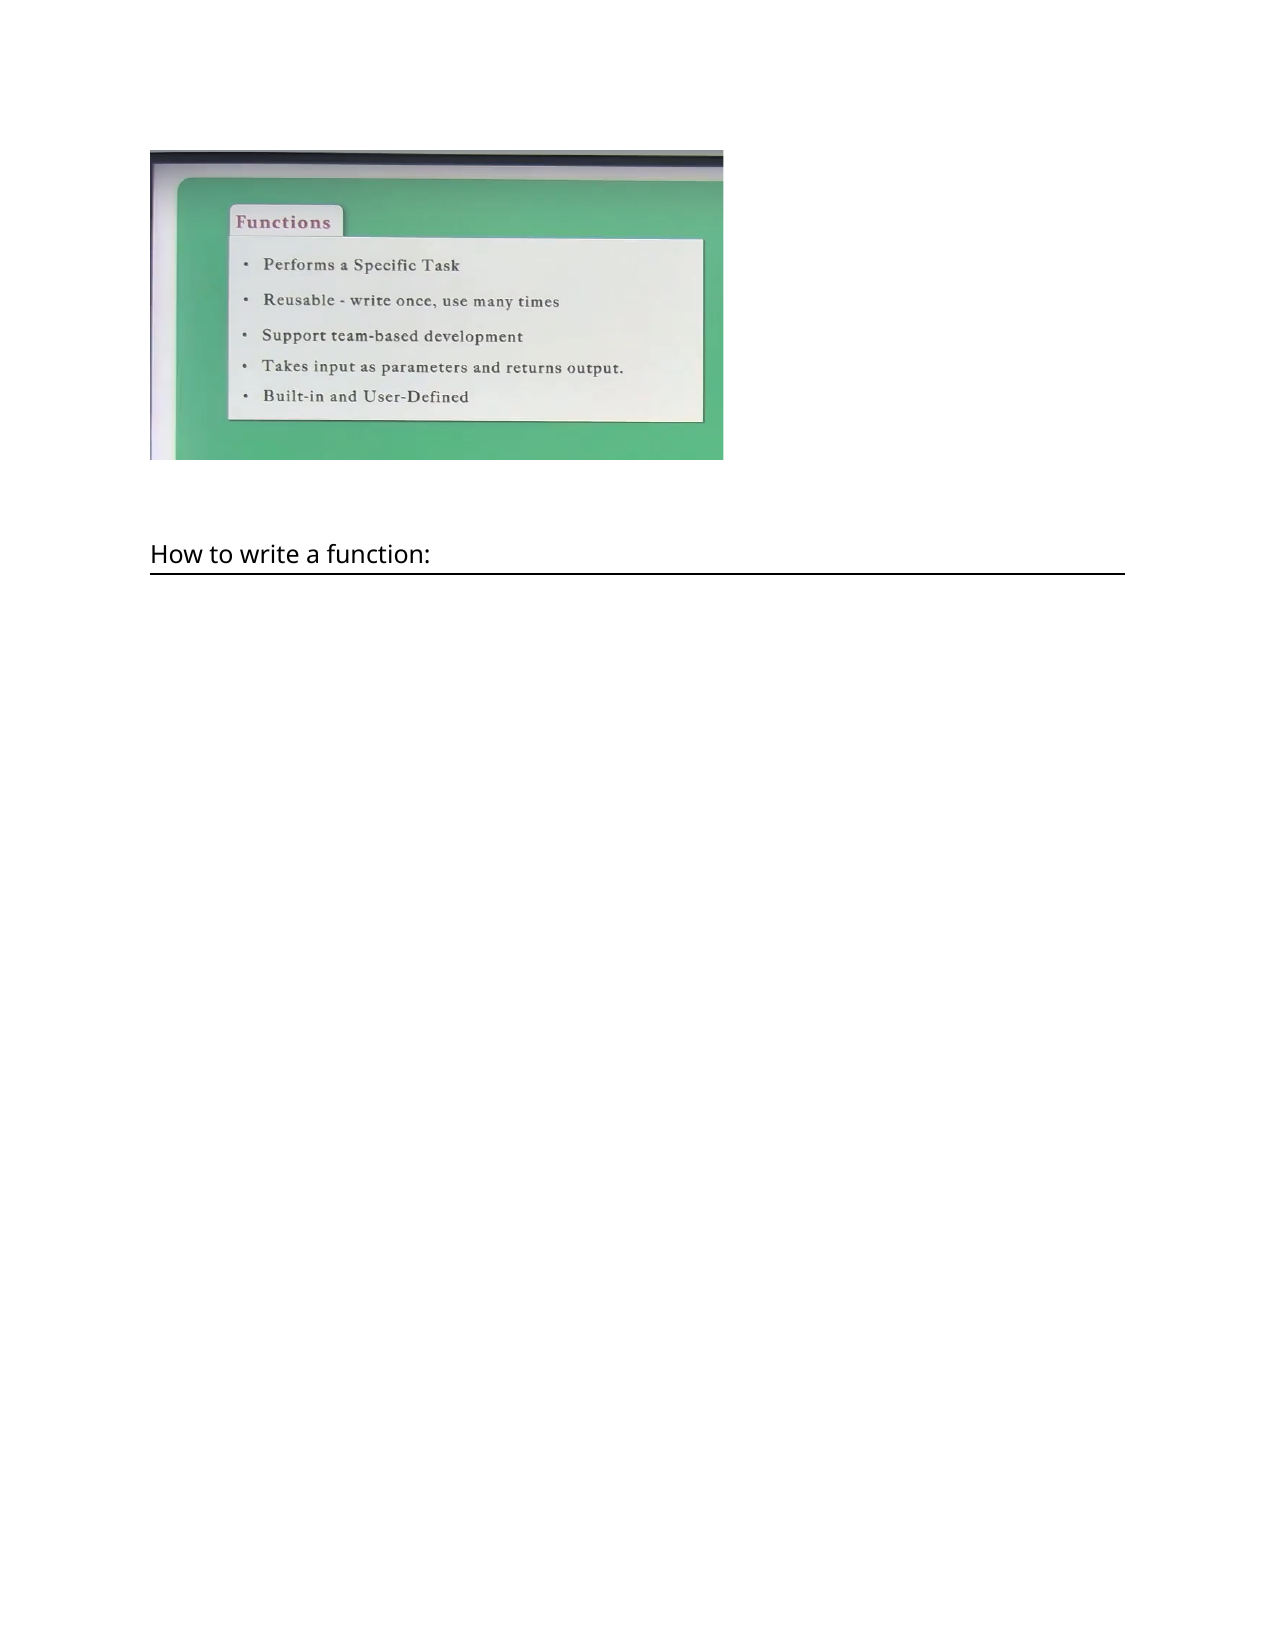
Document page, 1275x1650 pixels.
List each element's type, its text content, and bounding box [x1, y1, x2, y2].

text How to write a function: [150, 537, 1125, 573]
picture [150, 150, 724, 460]
